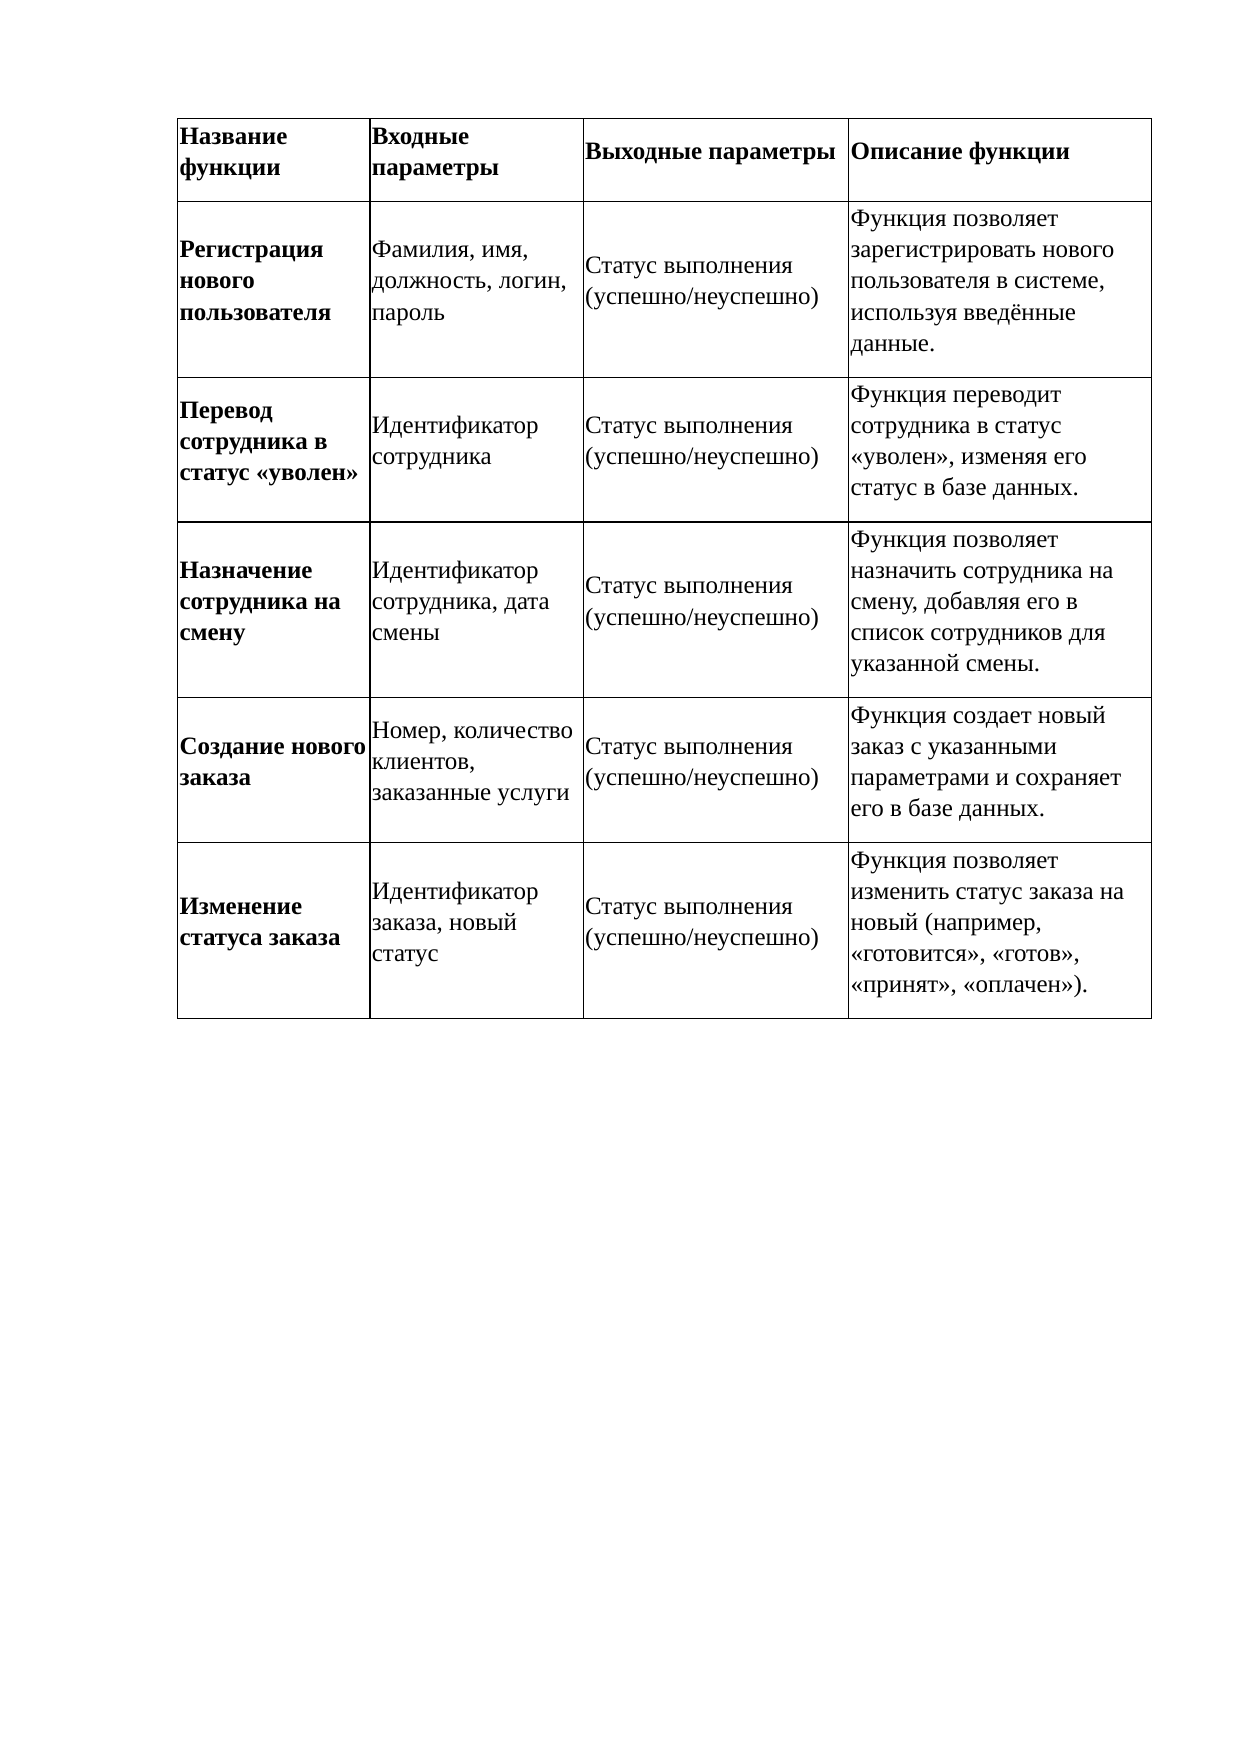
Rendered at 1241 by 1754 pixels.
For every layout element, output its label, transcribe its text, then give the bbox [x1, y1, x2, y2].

table_cell Статус выполнения (успешно/неуспешно) [584, 843, 848, 1018]
table_cell Статус выполнения (успешно/неуспешно) [584, 523, 848, 697]
table_cell Функция позволяет изменить статус заказа на новый (например, «готовится», «готов», «принят», «оплачен»). [849, 843, 1151, 1018]
table_cell Регистрация нового пользователя [178, 202, 369, 377]
table_cell Функция позволяет зарегистрировать нового пользователя в системе, используя введённые данные. [849, 202, 1151, 377]
table_cell Статус выполнения (успешно/неуспешно) [584, 698, 848, 842]
table_cell Изменение статуса заказа [178, 843, 369, 1018]
table_cell Статус выполнения (успешно/неуспешно) [584, 378, 848, 521]
table_header Входные параметры [371, 119, 583, 201]
table_cell Функция переводит сотрудника в статус «уволен», изменяя его статус в базе данных. [849, 378, 1151, 521]
table_cell Перевод сотрудника в статус «уволен» [178, 378, 369, 521]
table_header Название функции [178, 119, 369, 201]
table_cell Идентификатор заказа, новый статус [371, 843, 583, 1018]
table_cell Функция позволяет назначить сотрудника на смену, добавляя его в список сотрудников для указанной смены. [849, 523, 1151, 697]
table_cell Функция создает новый заказ с указанными параметрами и сохраняет его в базе данных. [849, 698, 1151, 842]
table_cell Создание нового заказа [178, 698, 369, 842]
table_cell Назначение сотрудника на смену [178, 523, 369, 697]
table_cell Номер, количество клиентов, заказанные услуги [371, 698, 583, 842]
table_cell Статус выполнения (успешно/неуспешно) [584, 202, 848, 377]
table_cell Идентификатор сотрудника, дата смены [371, 523, 583, 697]
table_header Описание функции [849, 119, 1151, 201]
table_header Выходные параметры [584, 119, 848, 201]
table_cell Идентификатор сотрудника [371, 378, 583, 521]
table_cell Фамилия, имя, должность, логин, пароль [371, 202, 583, 377]
